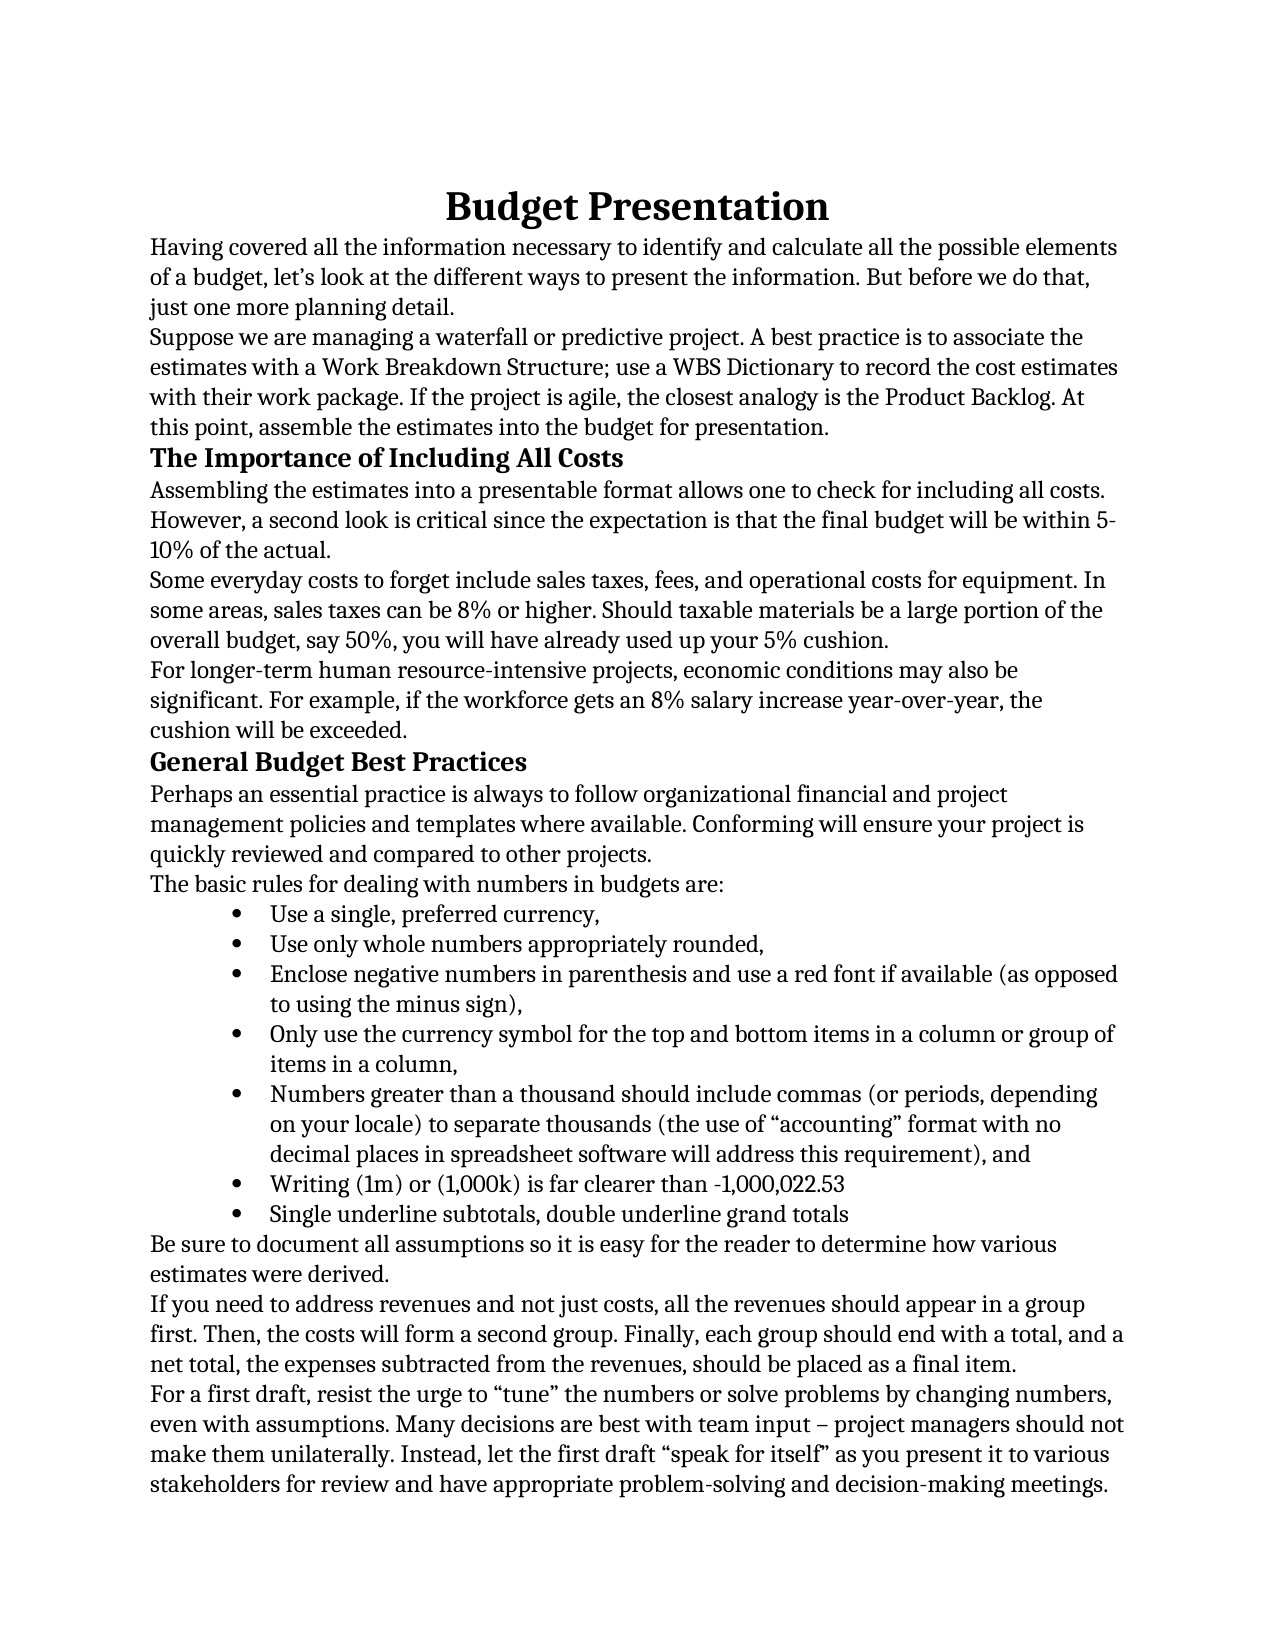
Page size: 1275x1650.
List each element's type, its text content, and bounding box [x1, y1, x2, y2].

text Some everyday costs to forget include sales taxes, fees, and operational costs for equipment. In some areas, sales taxes can be 8% or higher. Should taxable materials be a large portion of the overall budget, say 50%, you will have already used up your 5% cushion. [150, 565, 1125, 655]
list Numbers greater than a thousand should include commas (or periods, depending on your locale) to separate thousands (the use of “accounting” format with no decimal places in spreadsheet software will address this requirement), and [232, 1079, 1125, 1169]
text The basic rules for dealing with numbers in budgets are: [150, 869, 1125, 899]
text Suppose we are managing a waterfall or predictive project. A best practice is to associate the estimates with a Work Breakdown Structure; use a WBS Dictionary to record the cost estimates with their work package. If the project is agile, the closest analogy is the Product Backlog. At this point, assemble the estimates into the budget for presentation. [150, 321, 1125, 441]
list Use a single, preferred currency, [232, 899, 1125, 929]
text If you need to address revenues and not just costs, all the revenues should appear in a group first. Then, the costs will form a second group. Finally, each group should end with a total, and a net total, the expenses subtracted from the revenues, should be placed as a final item. [150, 1289, 1125, 1379]
subtitle General Budget Best Practices [150, 745, 1125, 779]
list Writing (1m) or (1,000k) is far clearer than -1,000,022.53 [232, 1169, 1125, 1199]
text Having covered all the information necessary to identify and calculate all the possible elements of a budget, let’s look at the different ways to present the information. But before we do that, just one more planning detail. [150, 231, 1125, 321]
list Enclose negative numbers in parenthesis and use a red font if available (as opposed to using the minus sign), [232, 959, 1125, 1019]
text Assembling the estimates into a presentable format allows one to check for including all costs. However, a second look is critical since the expectation is that the final budget will be within 5-10% of the actual. [150, 475, 1125, 565]
text Perhaps an essential practice is always to follow organizational financial and project management policies and templates where available. Conforming will ensure your project is quickly reviewed and compared to other projects. [150, 779, 1125, 869]
text For longer-term human resource-intensive projects, economic conditions may also be significant. For example, if the workforce gets an 8% salary increase year-over-year, the cushion will be exceeded. [150, 655, 1125, 745]
subtitle Budget Presentation [150, 181, 1125, 231]
text Be sure to document all assumptions so it is easy for the reader to determine how various estimates were derived. [150, 1229, 1125, 1289]
list Single underline subtotals, double underline grand totals [232, 1199, 1125, 1229]
text For a first draft, resist the urge to “tune” the numbers or solve problems by changing numbers, even with assumptions. Many decisions are best with team input – project managers should not make them unilaterally. Instead, let the first draft “speak for itself” as you present it to various stakeholders for review and have appropriate problem-solving and decision-making meetings. [150, 1379, 1125, 1499]
list Only use the currency symbol for the top and bottom items in a column or group of items in a column, [232, 1019, 1125, 1079]
subtitle The Importance of Including All Costs [150, 441, 1125, 475]
list Use only whole numbers appropriately rounded, [232, 929, 1125, 959]
